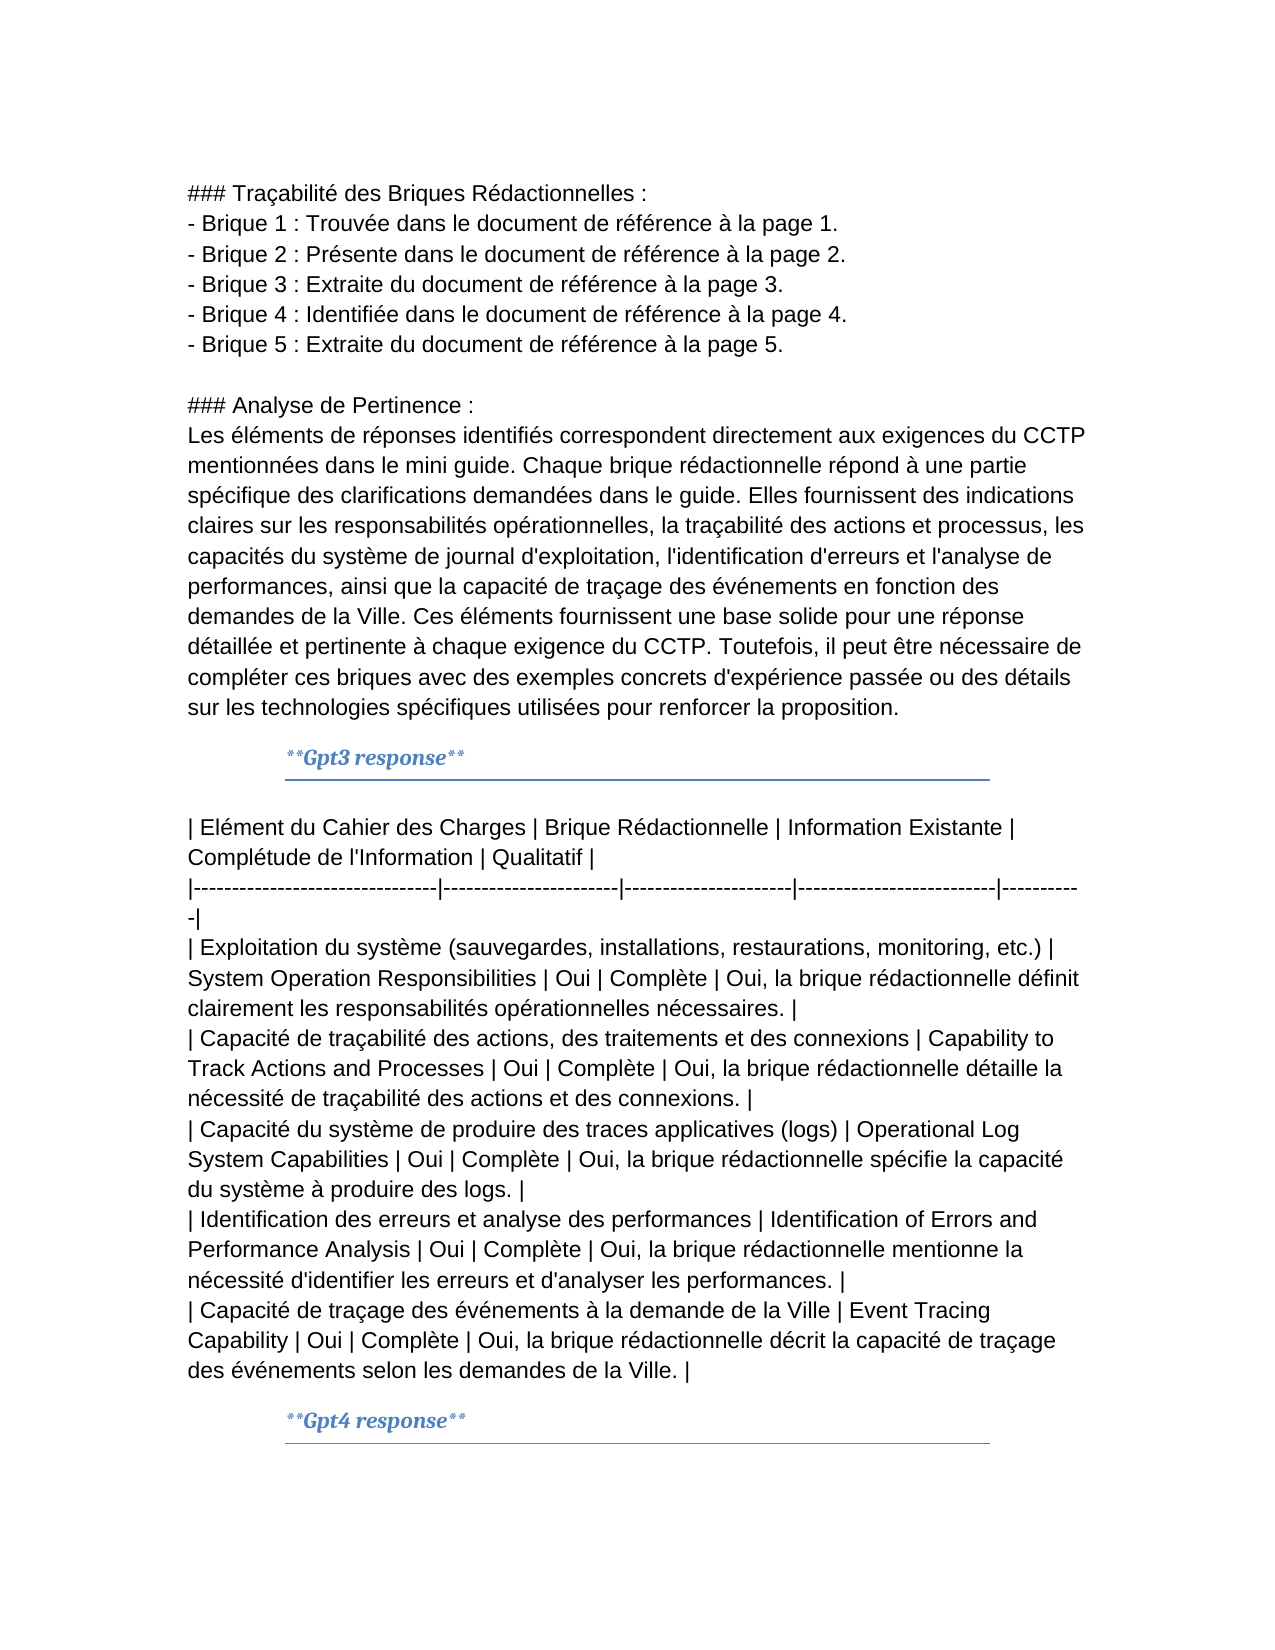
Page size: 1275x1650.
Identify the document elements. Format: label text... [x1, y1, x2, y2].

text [187, 150, 1087, 720]
text | Elément du Cahier des Charges | Brique Rédactionnelle | Information Existante | Complétude de l'Information | Qualitatif | |--------------------------------|-----------------------|----------------------|--------------------------|-----------| | Exploitation du système (sauvegardes, installations, restaurations, monitoring, etc.) | System Operation Responsibilities | Oui | Complète | Oui, la brique rédactionnelle définit clairement les responsabilités opérationnelles nécessaires. | | Capacité de traçabilité des actions, des traitements et des connexions | Capability to Track Actions and Processes | Oui | Complète | Oui, la brique rédactionnelle détaille la nécessité de traçabilité des actions et des connexions. | | Capacité du système de produire des traces applicatives (logs) | Operational Log System Capabilities | Oui | Complète | Oui, la brique rédactionnelle spécifie la capacité du système à produire des logs. | | Identification des erreurs et analyse des performances | Identification of Errors and Performance Analysis | Oui | Complète | Oui, la brique rédactionnelle mentionne la nécessité d'identifier les erreurs et d'analyser les performances. | | Capacité de traçage des événements à la demande de la Ville | Event Tracing Capability | Oui | Complète | Oui, la brique rédactionnelle décrit la capacité de traçage des événements selon les demandes de la Ville. | [187, 813, 1087, 1384]
text **Gpt3 response** [285, 745, 990, 779]
text **Gpt4 response** [285, 1408, 990, 1443]
